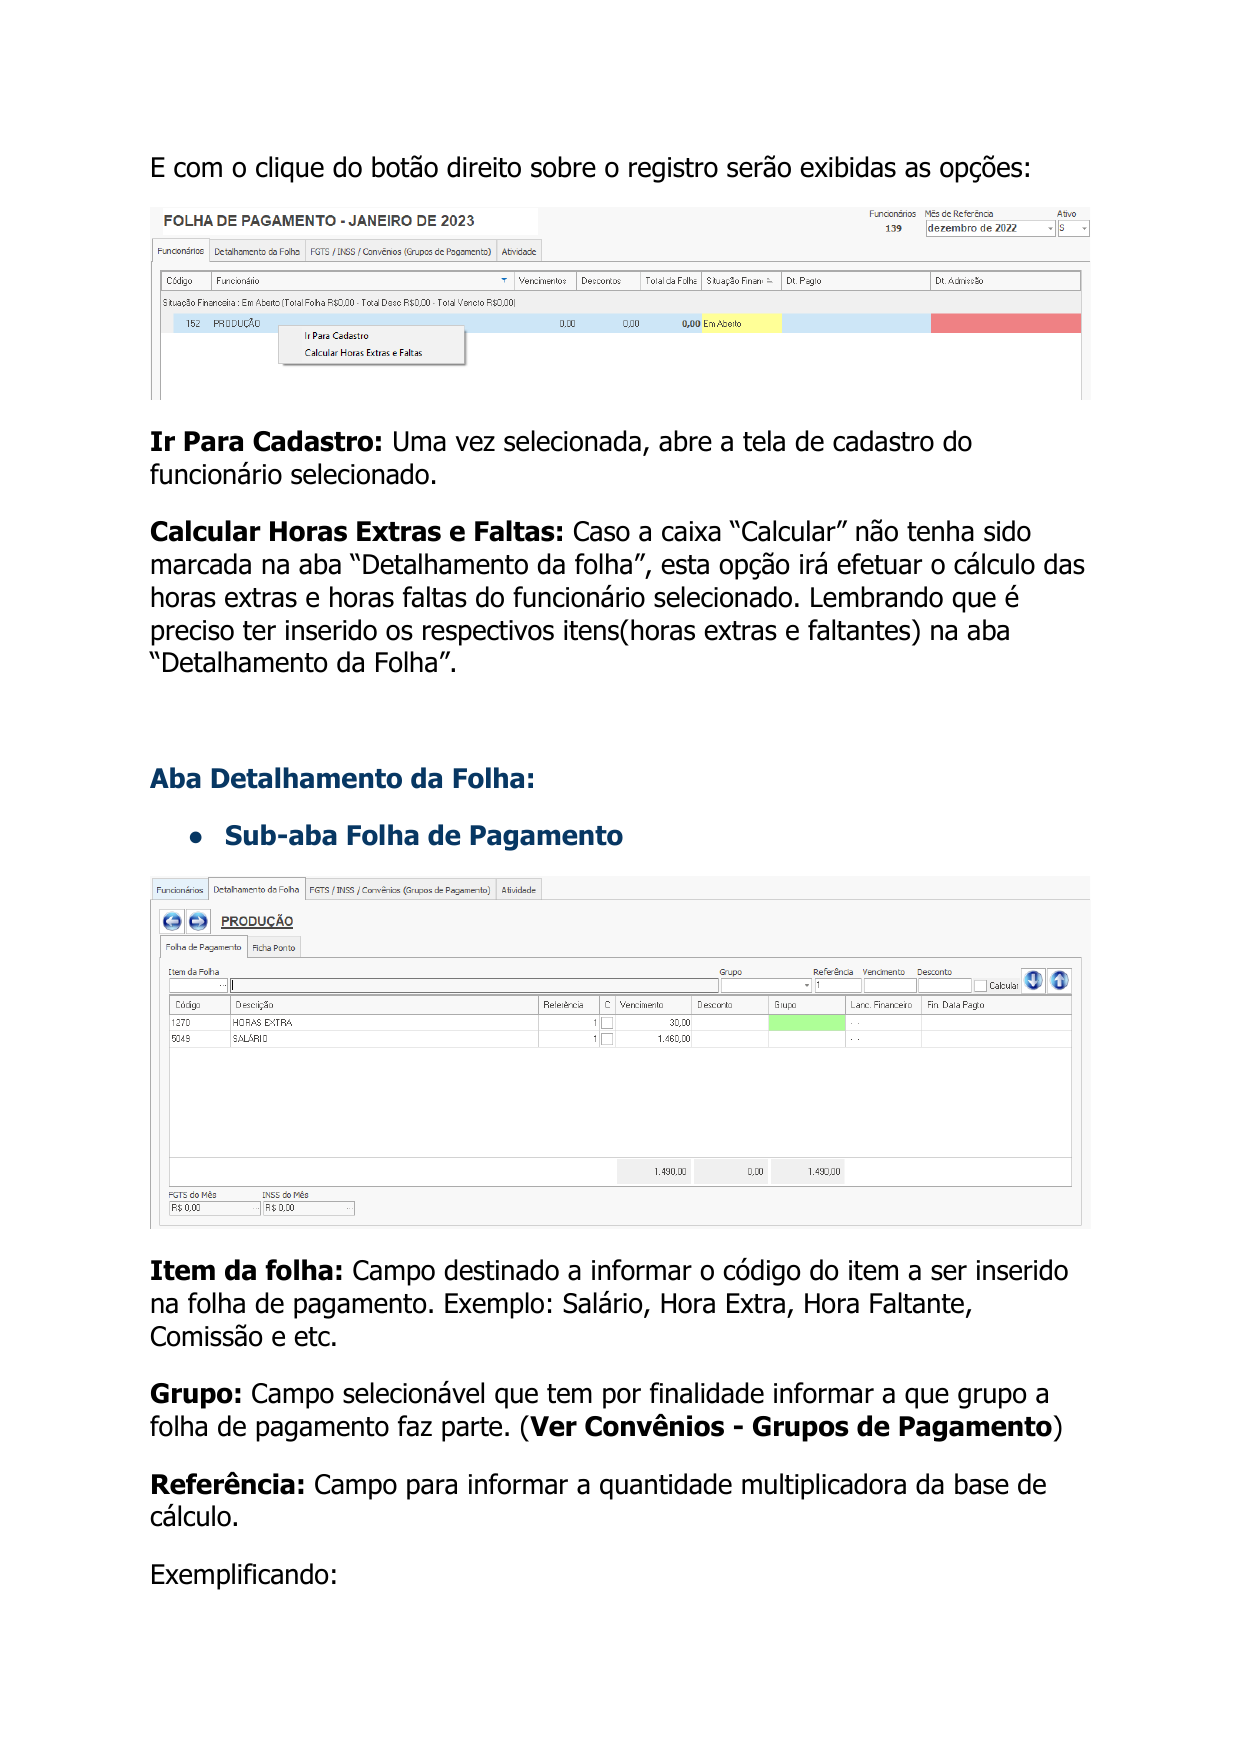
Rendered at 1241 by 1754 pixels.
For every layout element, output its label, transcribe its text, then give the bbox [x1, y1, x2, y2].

text E com o clique do botão direito sobre o registro serão exibidas as opções: [150, 150, 1090, 183]
text Item da folha: Campo destinado a informar o código do item a ser inserido na folha de pagamento. Exemplo: Salário, Hora Extra, Hora Faltante, Comissão e etc. [150, 1253, 1090, 1352]
picture [150, 876, 1091, 1229]
text Ir Para Cadastro: Uma vez selecionada, abre a tela de cadastro do funcionário selecionado. [150, 424, 1090, 490]
text Grupo: Campo selecionável que tem por finalidade informar a que grupo a folha de pagamento faz parte. (Ver Convênios - Grupos de Pagamento) [150, 1377, 1090, 1442]
text Exemplificando: [150, 1557, 1090, 1590]
text Calcular Horas Extras e Faltas: Caso a caixa “Calcular” não tenha sido marcada na aba “Detalhamento da folha”, esta opção irá efetuar o cálculo das horas extras e horas faltas do funcionário selecionado. Lembrando que é preciso ter inserido os respectivos itens(horas extras e faltantes) na aba “Detalhamento da Folha”. [150, 515, 1090, 678]
text Referência: Campo para informar a quantidade multiplicadora da base de cálculo. [150, 1467, 1090, 1532]
text Aba Detalhamento da Folha: [150, 761, 1090, 794]
list Sub-aba Folha de Pagamento [187, 819, 1090, 851]
picture [150, 207, 1091, 400]
